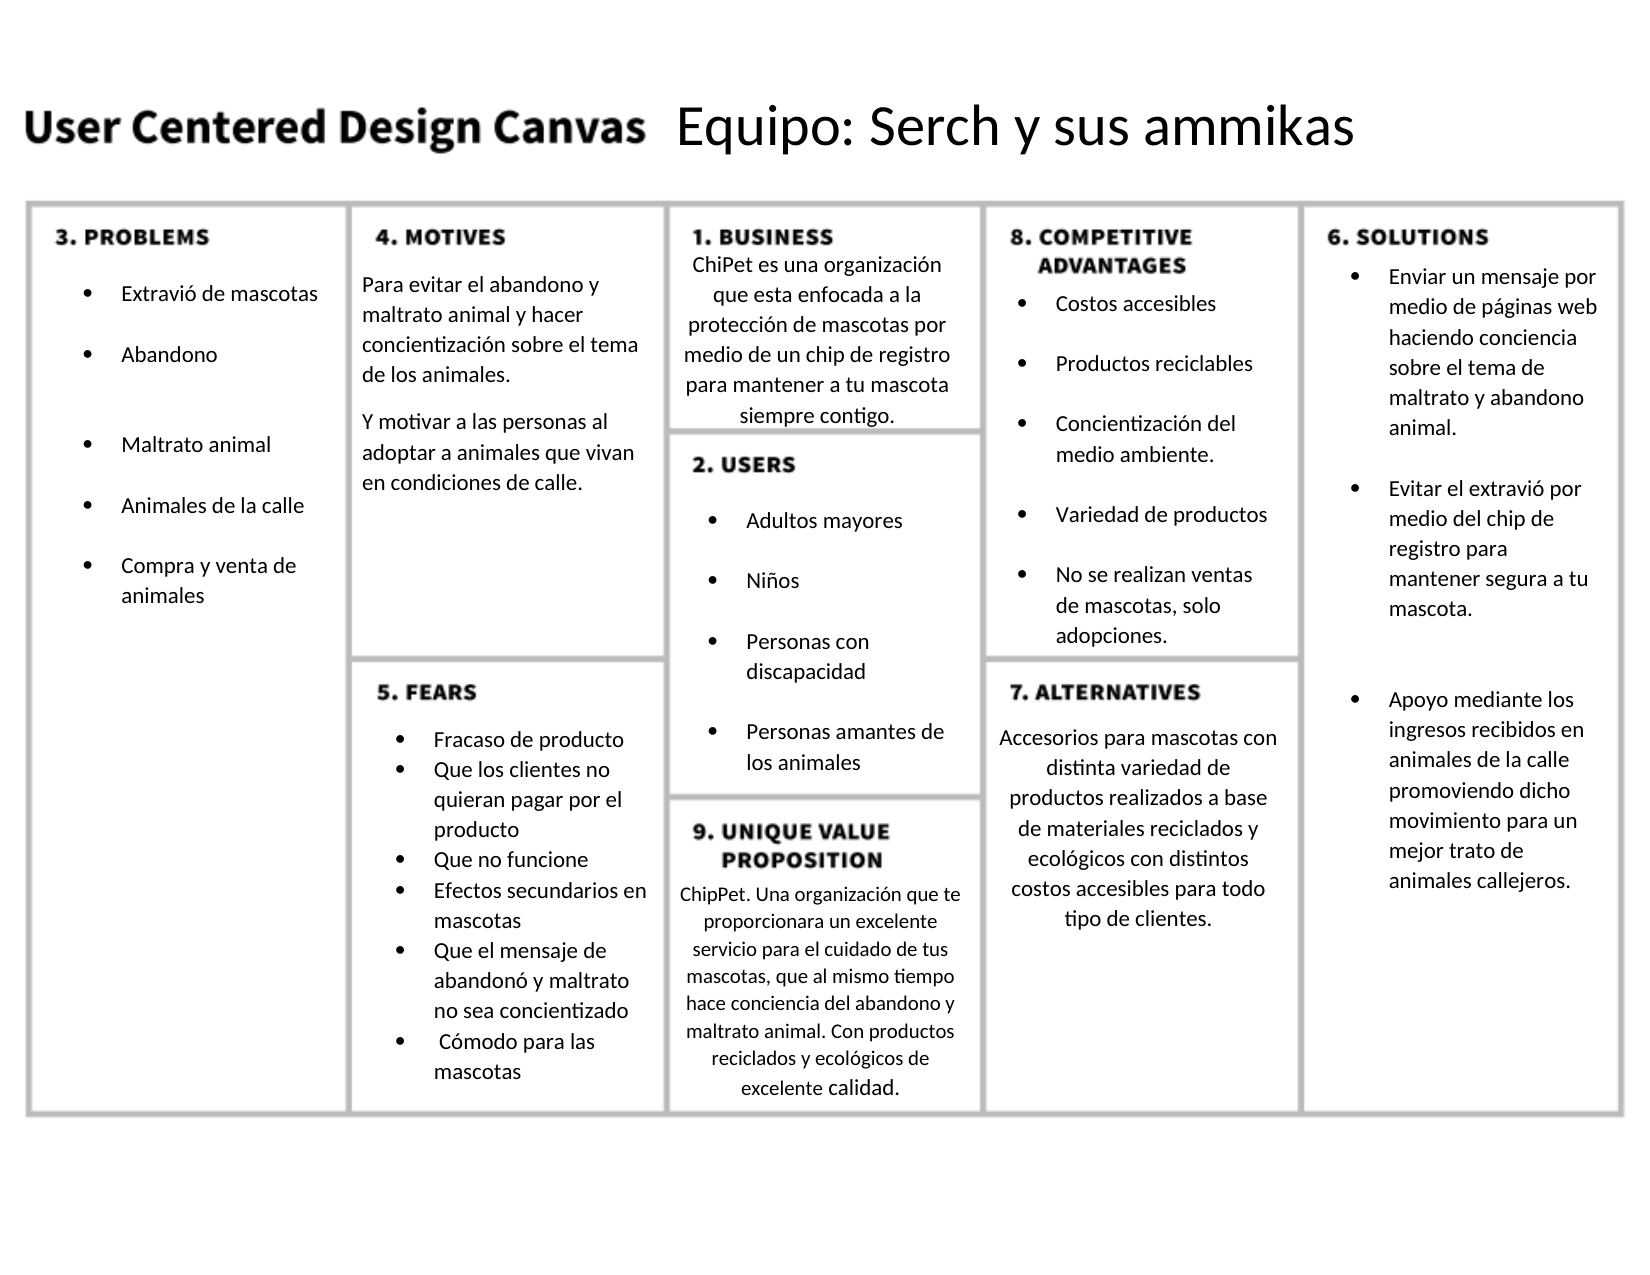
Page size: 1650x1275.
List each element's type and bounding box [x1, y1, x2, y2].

picture [0, 57, 1650, 1151]
